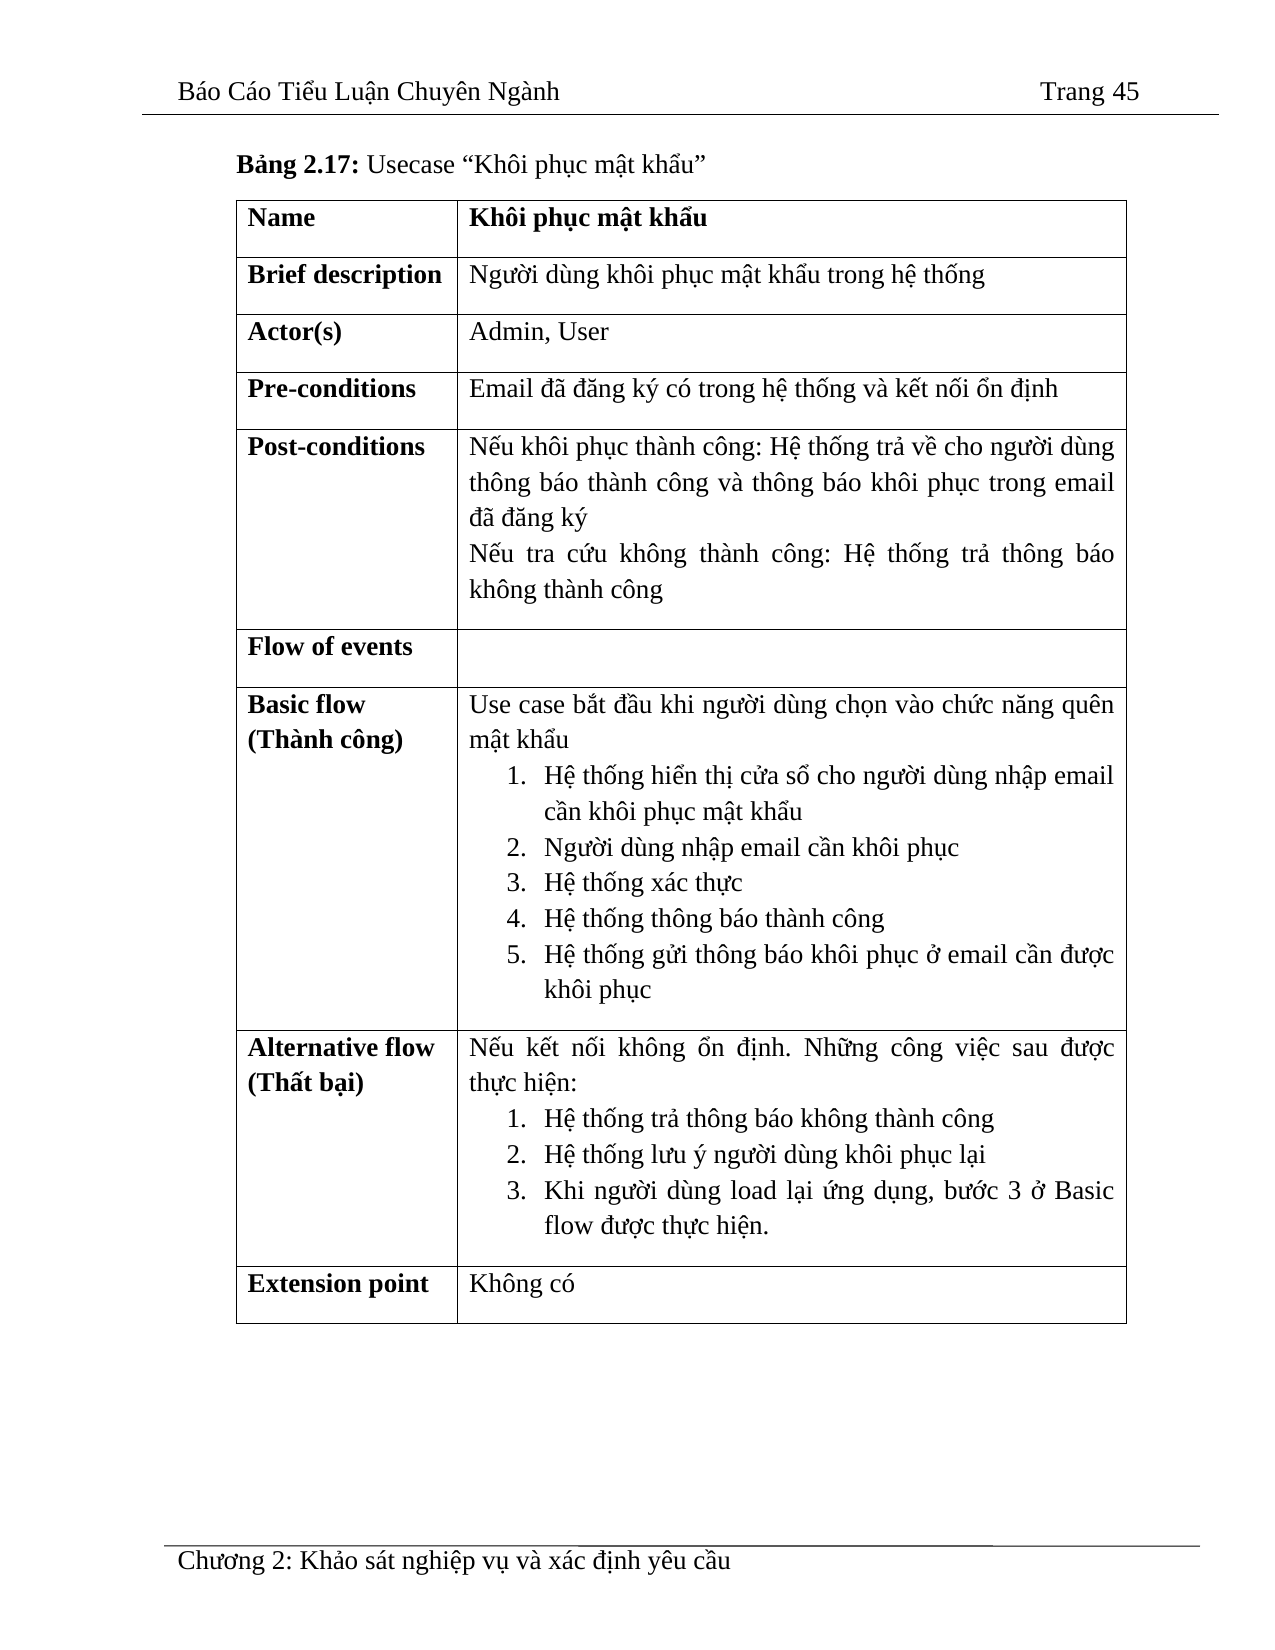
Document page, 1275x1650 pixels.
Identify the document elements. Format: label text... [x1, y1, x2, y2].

table_cell Post-conditions [237, 430, 457, 629]
table_cell Không có [458, 1267, 1126, 1323]
table_cell Nếu khôi phục thành công: Hệ thống trả về cho người dùng thông báo thành công và thông báo khôi phục trong email đã đăng ký Nếu tra cứu không thành công: Hệ thống trả thông báo không thành công [458, 430, 1126, 629]
table_cell Admin, User [458, 315, 1126, 372]
table_cell [458, 630, 1126, 687]
table_cell Pre-conditions [237, 373, 457, 429]
table_cell Brief description [237, 258, 457, 314]
table_cell Alternative flow (Thất bại) [237, 1031, 457, 1266]
table_cell Người dùng khôi phục mật khẩu trong hệ thống [458, 258, 1126, 314]
table_cell Use case bắt đầu khi người dùng chọn vào chức năng quên mật khẩu Hệ thống hiển thị cửa sổ cho người dùng nhập email cần khôi phục mật khẩu Người dùng nhập email cần khôi phục Hệ thống xác thực Hệ thống thông báo thành công Hệ thống gửi thông báo khôi phục ở email cần được khôi phục [458, 688, 1126, 1030]
table_cell Actor(s) [237, 315, 457, 372]
table_cell Flow of events [237, 630, 457, 687]
table_header Name [237, 201, 457, 257]
table_cell Email đã đăng ký có trong hệ thống và kết nối ổn định [458, 373, 1126, 429]
table_cell Basic flow (Thành công) [237, 688, 457, 1030]
text Bảng 2.17: Usecase “Khôi phục mật khẩu” [236, 148, 1157, 179]
table_cell Nếu kết nối không ổn định. Những công việc sau được thực hiện: Hệ thống trả thông báo không thành công Hệ thống lưu ý người dùng khôi phục lại Khi người dùng load lại ứng dụng, bước 3 ở Basic flow được thực hiện. [458, 1031, 1126, 1266]
table_header Khôi phục mật khẩu [458, 201, 1126, 257]
table_cell Extension point [237, 1267, 457, 1323]
